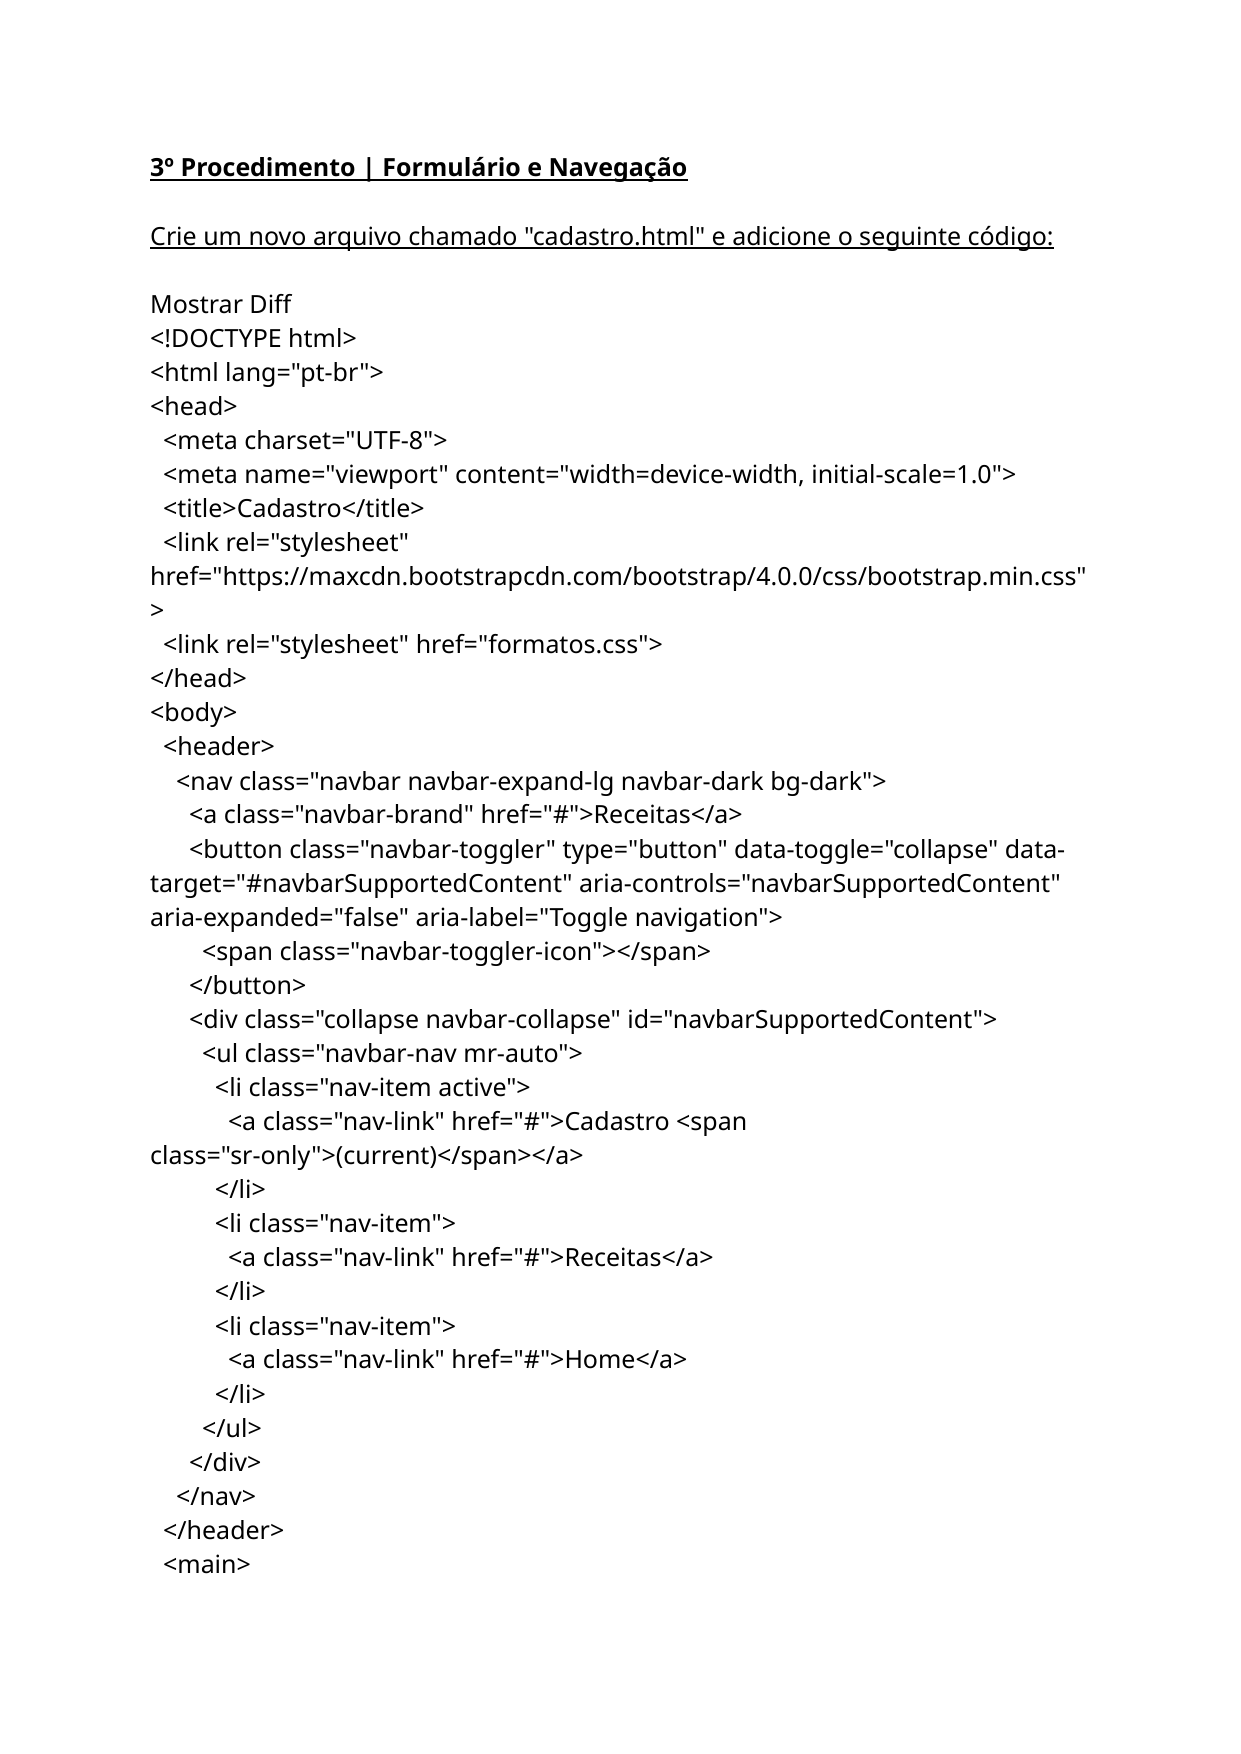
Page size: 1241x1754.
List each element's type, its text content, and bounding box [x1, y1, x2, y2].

text <a class="nav-link" href="#">Receitas</a> [150, 1240, 1090, 1274]
text <meta name="viewport" content="width=device-width, initial-scale=1.0"> [150, 457, 1090, 491]
text <li class="nav-item active"> [150, 1070, 1090, 1104]
text <!DOCTYPE html> [150, 320, 1090, 354]
text <title>Cadastro</title> [150, 491, 1090, 525]
text <ul class="navbar-nav mr-auto"> [150, 1036, 1090, 1070]
text </div> [150, 1444, 1090, 1478]
text </button> [150, 967, 1090, 1002]
text <body> [150, 695, 1090, 729]
text <li class="nav-item"> [150, 1206, 1090, 1240]
text </li> [150, 1376, 1090, 1410]
text <nav class="navbar navbar-expand-lg navbar-dark bg-dark"> [150, 763, 1090, 797]
text </nav> [150, 1478, 1090, 1512]
text <main> [150, 1547, 1090, 1581]
text Mostrar Diff [150, 286, 1090, 320]
text <link rel="stylesheet" href="https://maxcdn.bootstrapcdn.com/bootstrap/4.0.0/css/bootstrap.min.css"> [150, 525, 1090, 627]
text <li class="nav-item"> [150, 1308, 1090, 1342]
text <span class="navbar-toggler-icon"></span> [150, 933, 1090, 967]
text <a class="navbar-brand" href="#">Receitas</a> [150, 797, 1090, 831]
text </head> [150, 661, 1090, 695]
text <meta charset="UTF-8"> [150, 422, 1090, 457]
text <link rel="stylesheet" href="formatos.css"> [150, 627, 1090, 661]
text <a class="nav-link" href="#">Cadastro <span class="sr-only">(current)</span></a> [150, 1104, 1090, 1172]
text <head> [150, 388, 1090, 422]
text <header> [150, 729, 1090, 763]
text <a class="nav-link" href="#">Home</a> [150, 1342, 1090, 1376]
text <button class="navbar-toggler" type="button" data-toggle="collapse" data-target="#navbarSupportedContent" aria-controls="navbarSupportedContent" aria-expanded="false" aria-label="Toggle navigation"> [150, 831, 1090, 933]
text </header> [150, 1512, 1090, 1547]
text </ul> [150, 1410, 1090, 1444]
text <html lang="pt-br"> [150, 354, 1090, 388]
text 3º Procedimento | Formulário e Navegação [150, 150, 1090, 184]
text <div class="collapse navbar-collapse" id="navbarSupportedContent"> [150, 1002, 1090, 1036]
text Crie um novo arquivo chamado "cadastro.html" e adicione o seguinte código: [150, 218, 1090, 252]
text </li> [150, 1172, 1090, 1206]
text </li> [150, 1274, 1090, 1308]
